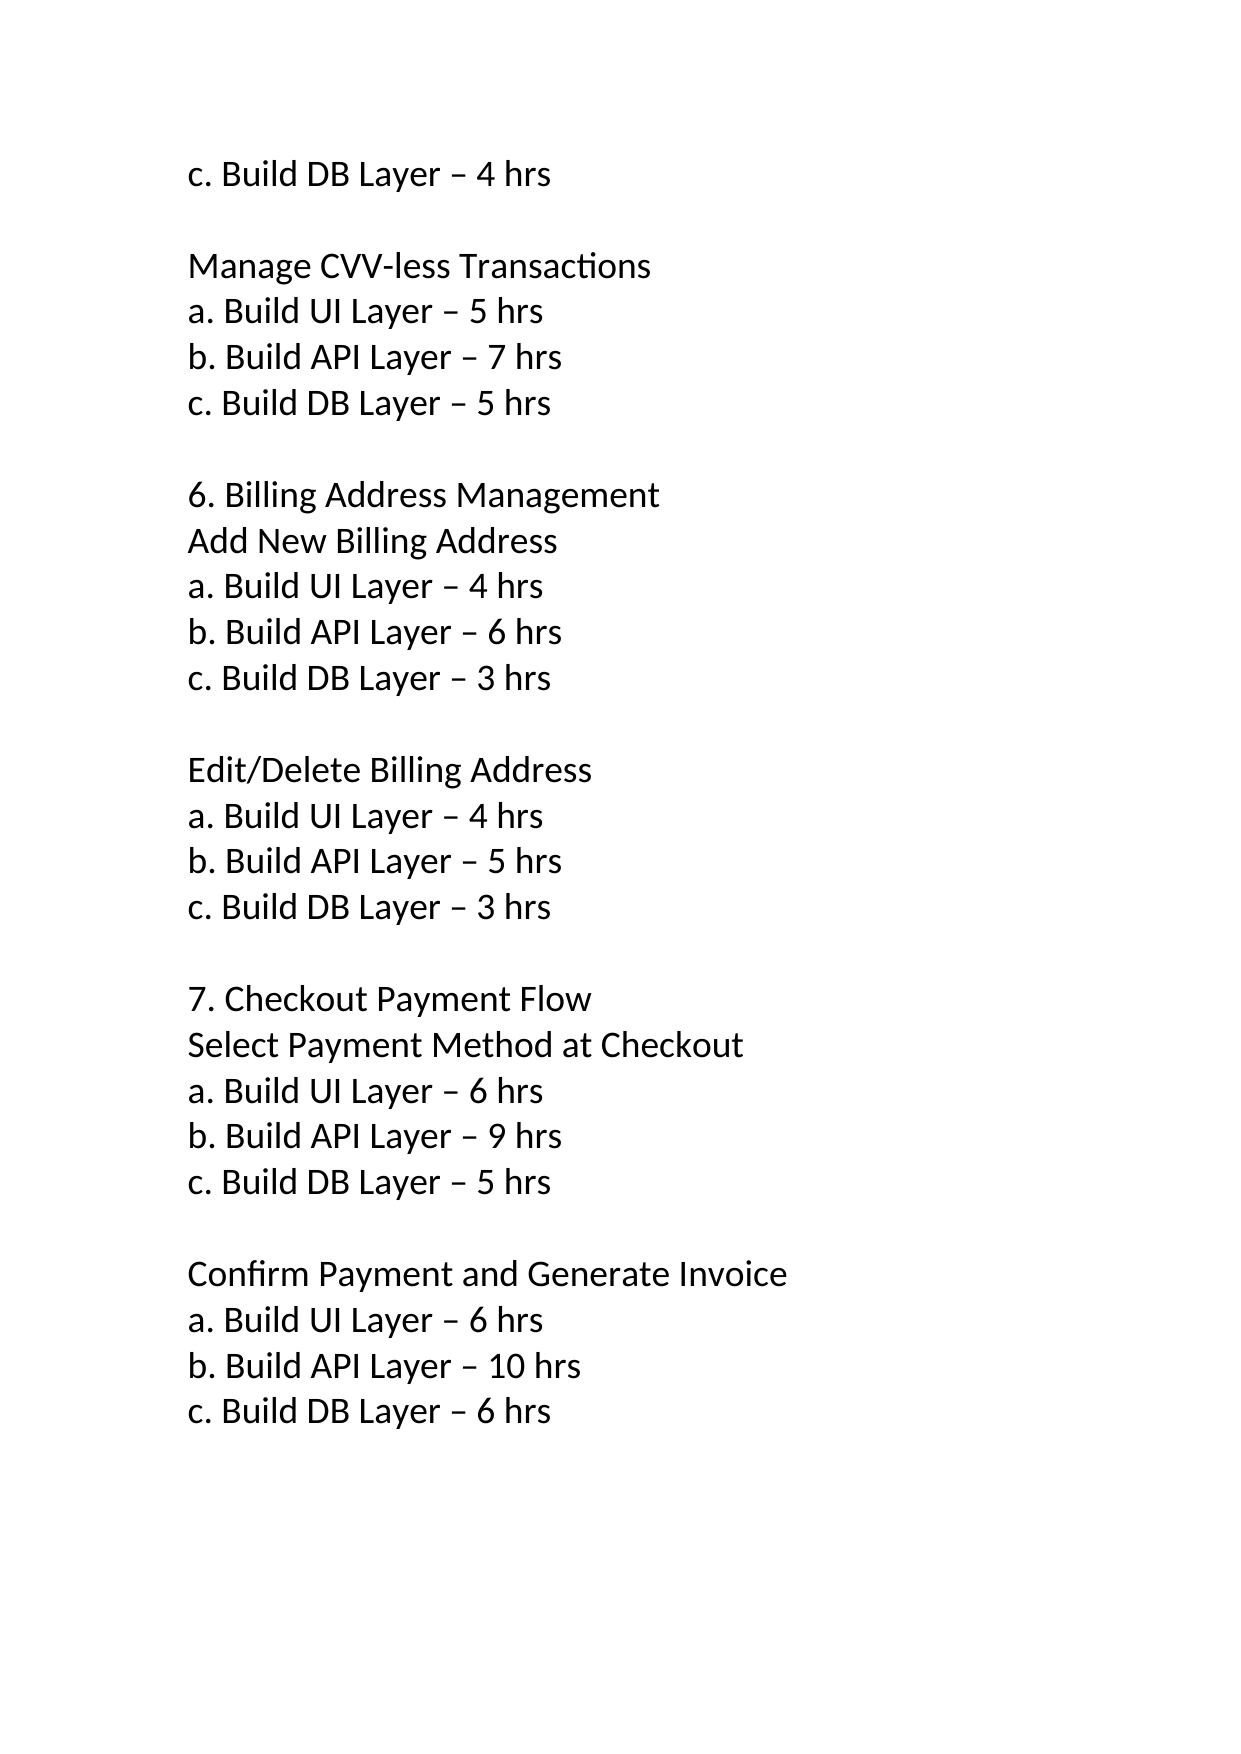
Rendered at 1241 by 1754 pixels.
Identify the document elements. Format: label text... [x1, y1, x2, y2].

text a. Build UI Layer – 5 hrs [187, 287, 1053, 333]
text Add New Billing Address [187, 517, 1053, 562]
text Select Payment Method at Checkout [187, 1021, 1053, 1067]
text a. Build UI Layer – 6 hrs [187, 1067, 1053, 1112]
text c. Build DB Layer – 3 hrs [187, 883, 1053, 929]
text a. Build UI Layer – 4 hrs [187, 792, 1053, 837]
text b. Build API Layer – 7 hrs [187, 333, 1053, 379]
text a. Build UI Layer – 6 hrs [187, 1296, 1053, 1342]
text b. Build API Layer – 10 hrs [187, 1342, 1053, 1387]
text b. Build API Layer – 6 hrs [187, 608, 1053, 654]
text c. Build DB Layer – 4 hrs [187, 150, 1053, 196]
text c. Build DB Layer – 6 hrs [187, 1387, 1053, 1433]
text 7. Checkout Payment Flow [187, 975, 1053, 1021]
text 6. Billing Address Management [187, 471, 1053, 517]
text a. Build UI Layer – 4 hrs [187, 562, 1053, 608]
text Confirm Payment and Generate Invoice [187, 1250, 1053, 1296]
text c. Build DB Layer – 5 hrs [187, 1158, 1053, 1204]
text Edit/Delete Billing Address [187, 746, 1053, 792]
text c. Build DB Layer – 5 hrs [187, 379, 1053, 425]
text b. Build API Layer – 5 hrs [187, 837, 1053, 883]
text Manage CVV-less Transactions [187, 242, 1053, 287]
text c. Build DB Layer – 3 hrs [187, 654, 1053, 700]
text b. Build API Layer – 9 hrs [187, 1112, 1053, 1158]
